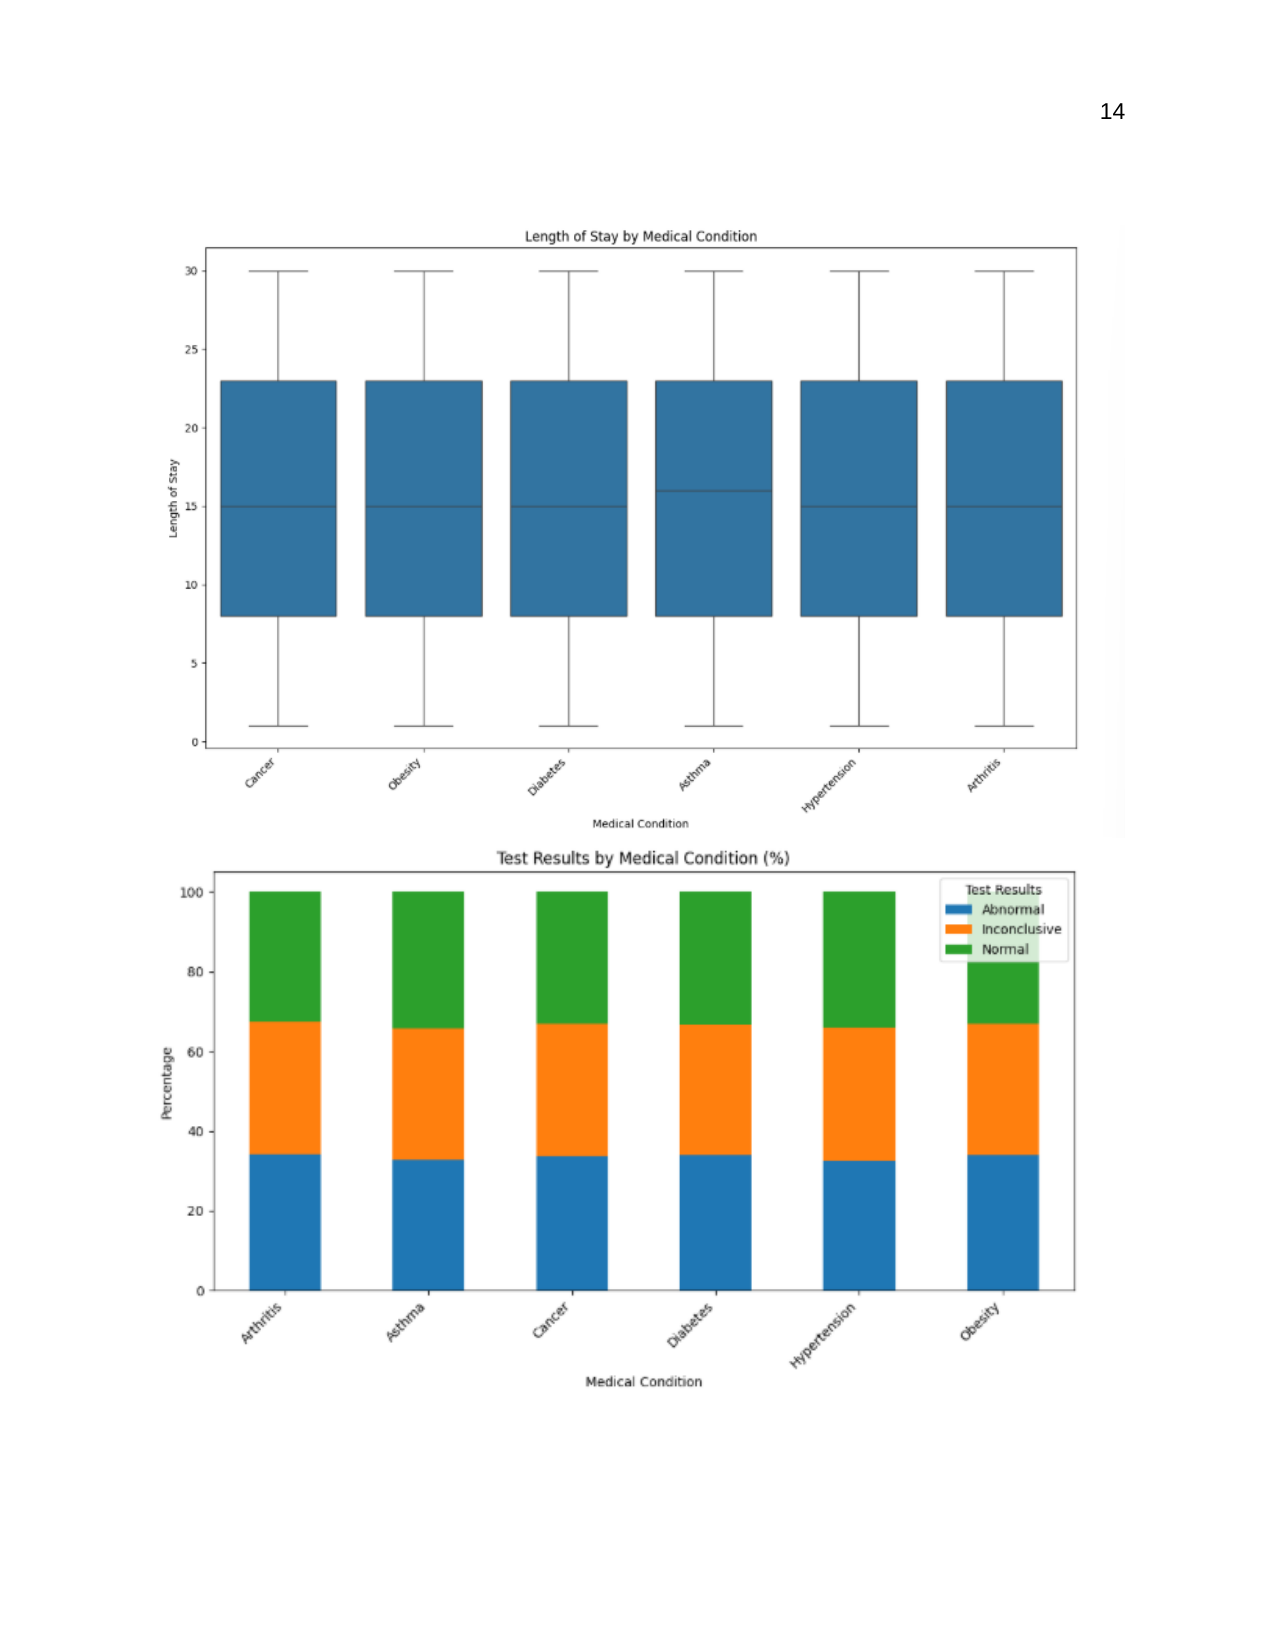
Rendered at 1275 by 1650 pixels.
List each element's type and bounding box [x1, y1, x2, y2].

picture [150, 225, 1125, 1407]
